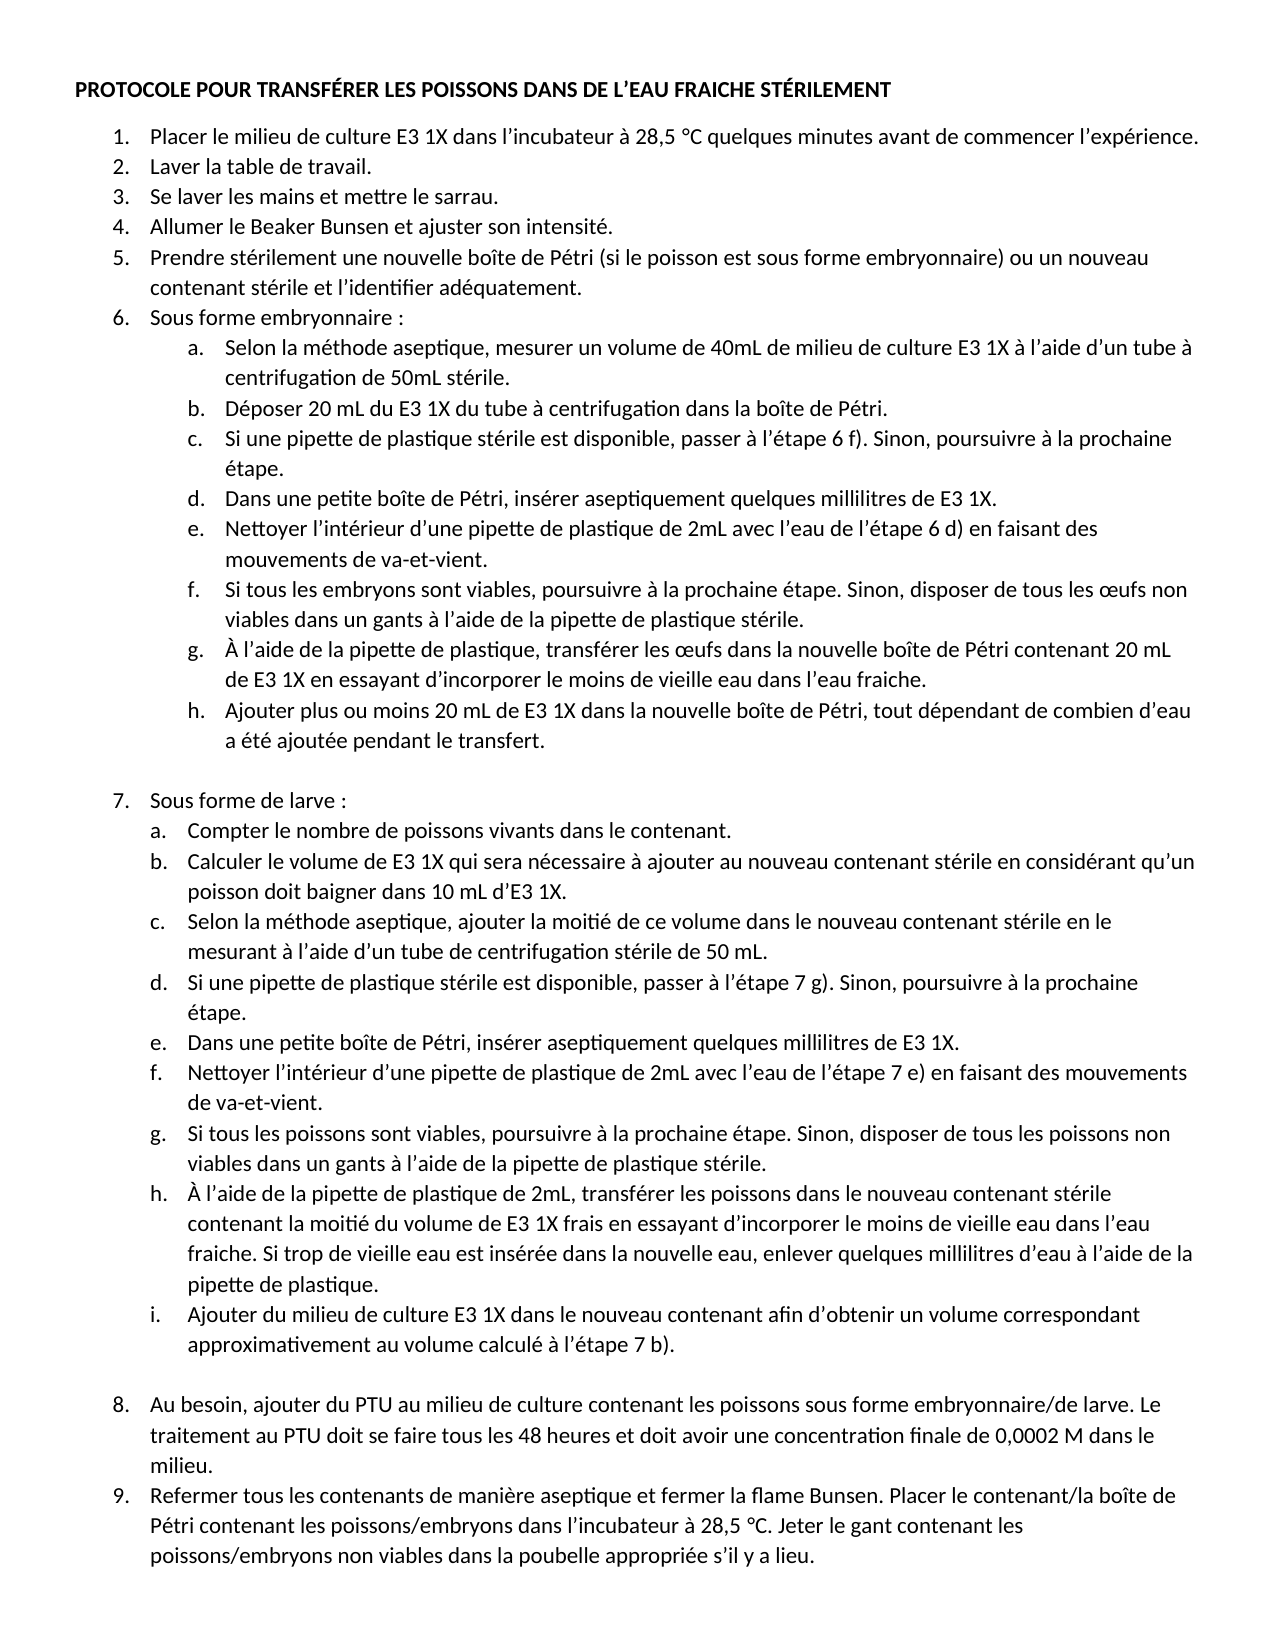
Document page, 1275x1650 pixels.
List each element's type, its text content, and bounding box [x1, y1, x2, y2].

list À l’aide de la pipette de plastique, transférer les œufs dans la nouvelle boîte de Pétri contenant 20 mL de E3 1X en essayant d’incorporer le moins de vieille eau dans l’eau fraiche. [187, 635, 1200, 694]
list Allumer le Beaker Bunsen et ajuster son intensité. [112, 212, 1200, 241]
list Compter le nombre de poissons vivants dans le contenant. [150, 817, 1200, 845]
list Dans une petite boîte de Pétri, insérer aseptiquement quelques millilitres de E3 1X. [187, 484, 1200, 512]
list Ajouter du milieu de culture E3 1X dans le nouveau contenant afin d’obtenir un volume correspondant approximativement au volume calculé à l’étape 7 b). [150, 1300, 1200, 1358]
list Déposer 20 mL du E3 1X du tube à centrifugation dans la boîte de Pétri. [187, 394, 1200, 422]
list Selon la méthode aseptique, mesurer un volume de 40mL de milieu de culture E3 1X à l’aide d’un tube à centrifugation de 50mL stérile. [187, 333, 1200, 392]
list Au besoin, ajouter du PTU au milieu de culture contenant les poissons sous forme embryonnaire/de larve. Le traitement au PTU doit se faire tous les 48 heures et doit avoir une concentration finale de 0,0002 M dans le milieu. [112, 1391, 1200, 1479]
text PROTOCOLE POUR TRANSFÉRER LES POISSONS DANS DE L’EAU FRAICHE STÉRILEMENT [75, 75, 1200, 103]
list Laver la table de travail. [112, 152, 1200, 180]
list À l’aide de la pipette de plastique de 2mL, transférer les poissons dans le nouveau contenant stérile contenant la moitié du volume de E3 1X frais en essayant d’incorporer le moins de vieille eau dans l’eau fraiche. Si trop de vieille eau est insérée dans la nouvelle eau, enlever quelques millilitres d’eau à l’aide de la pipette de plastique. [150, 1179, 1200, 1298]
list Nettoyer l’intérieur d’une pipette de plastique de 2mL avec l’eau de l’étape 6 d) en faisant des mouvements de va-et-vient. [187, 514, 1200, 573]
list Si une pipette de plastique stérile est disponible, passer à l’étape 7 g). Sinon, poursuivre à la prochaine étape. [150, 968, 1200, 1026]
list Calculer le volume de E3 1X qui sera nécessaire à ajouter au nouveau contenant stérile en considérant qu’un poisson doit baigner dans 10 mL d’E3 1X. [150, 847, 1200, 905]
list Si tous les poissons sont viables, poursuivre à la prochaine étape. Sinon, disposer de tous les poissons non viables dans un gants à l’aide de la pipette de plastique stérile. [150, 1119, 1200, 1177]
list Si une pipette de plastique stérile est disponible, passer à l’étape 6 f). Sinon, poursuivre à la prochaine étape. [187, 424, 1200, 482]
list Dans une petite boîte de Pétri, insérer aseptiquement quelques millilitres de E3 1X. [150, 1028, 1200, 1056]
list Prendre stérilement une nouvelle boîte de Pétri (si le poisson est sous forme embryonnaire) ou un nouveau contenant stérile et l’identifier adéquatement. [112, 243, 1200, 301]
list Ajouter plus ou moins 20 mL de E3 1X dans la nouvelle boîte de Pétri, tout dépendant de combien d’eau a été ajoutée pendant le transfert. [187, 696, 1200, 784]
list Placer le milieu de culture E3 1X dans l’incubateur à 28,5 °C quelques minutes avant de commencer l’expérience. [112, 122, 1200, 150]
list Se laver les mains et mettre le sarrau. [112, 182, 1200, 210]
list Sous forme embryonnaire : [112, 303, 1200, 331]
list Sous forme de larve : [112, 786, 1200, 814]
list Nettoyer l’intérieur d’une pipette de plastique de 2mL avec l’eau de l’étape 7 e) en faisant des mouvements de va-et-vient. [150, 1058, 1200, 1117]
list Refermer tous les contenants de manière aseptique et fermer la flame Bunsen. Placer le contenant/la boîte de Pétri contenant les poissons/embryons dans l’incubateur à 28,5 °C. Jeter le gant contenant les poissons/embryons non viables dans la poubelle appropriée s’il y a lieu. [112, 1481, 1200, 1570]
list Si tous les embryons sont viables, poursuivre à la prochaine étape. Sinon, disposer de tous les œufs non viables dans un gants à l’aide de la pipette de plastique stérile. [187, 575, 1200, 633]
list Selon la méthode aseptique, ajouter la moitié de ce volume dans le nouveau contenant stérile en le mesurant à l’aide d’un tube de centrifugation stérile de 50 mL. [150, 907, 1200, 966]
